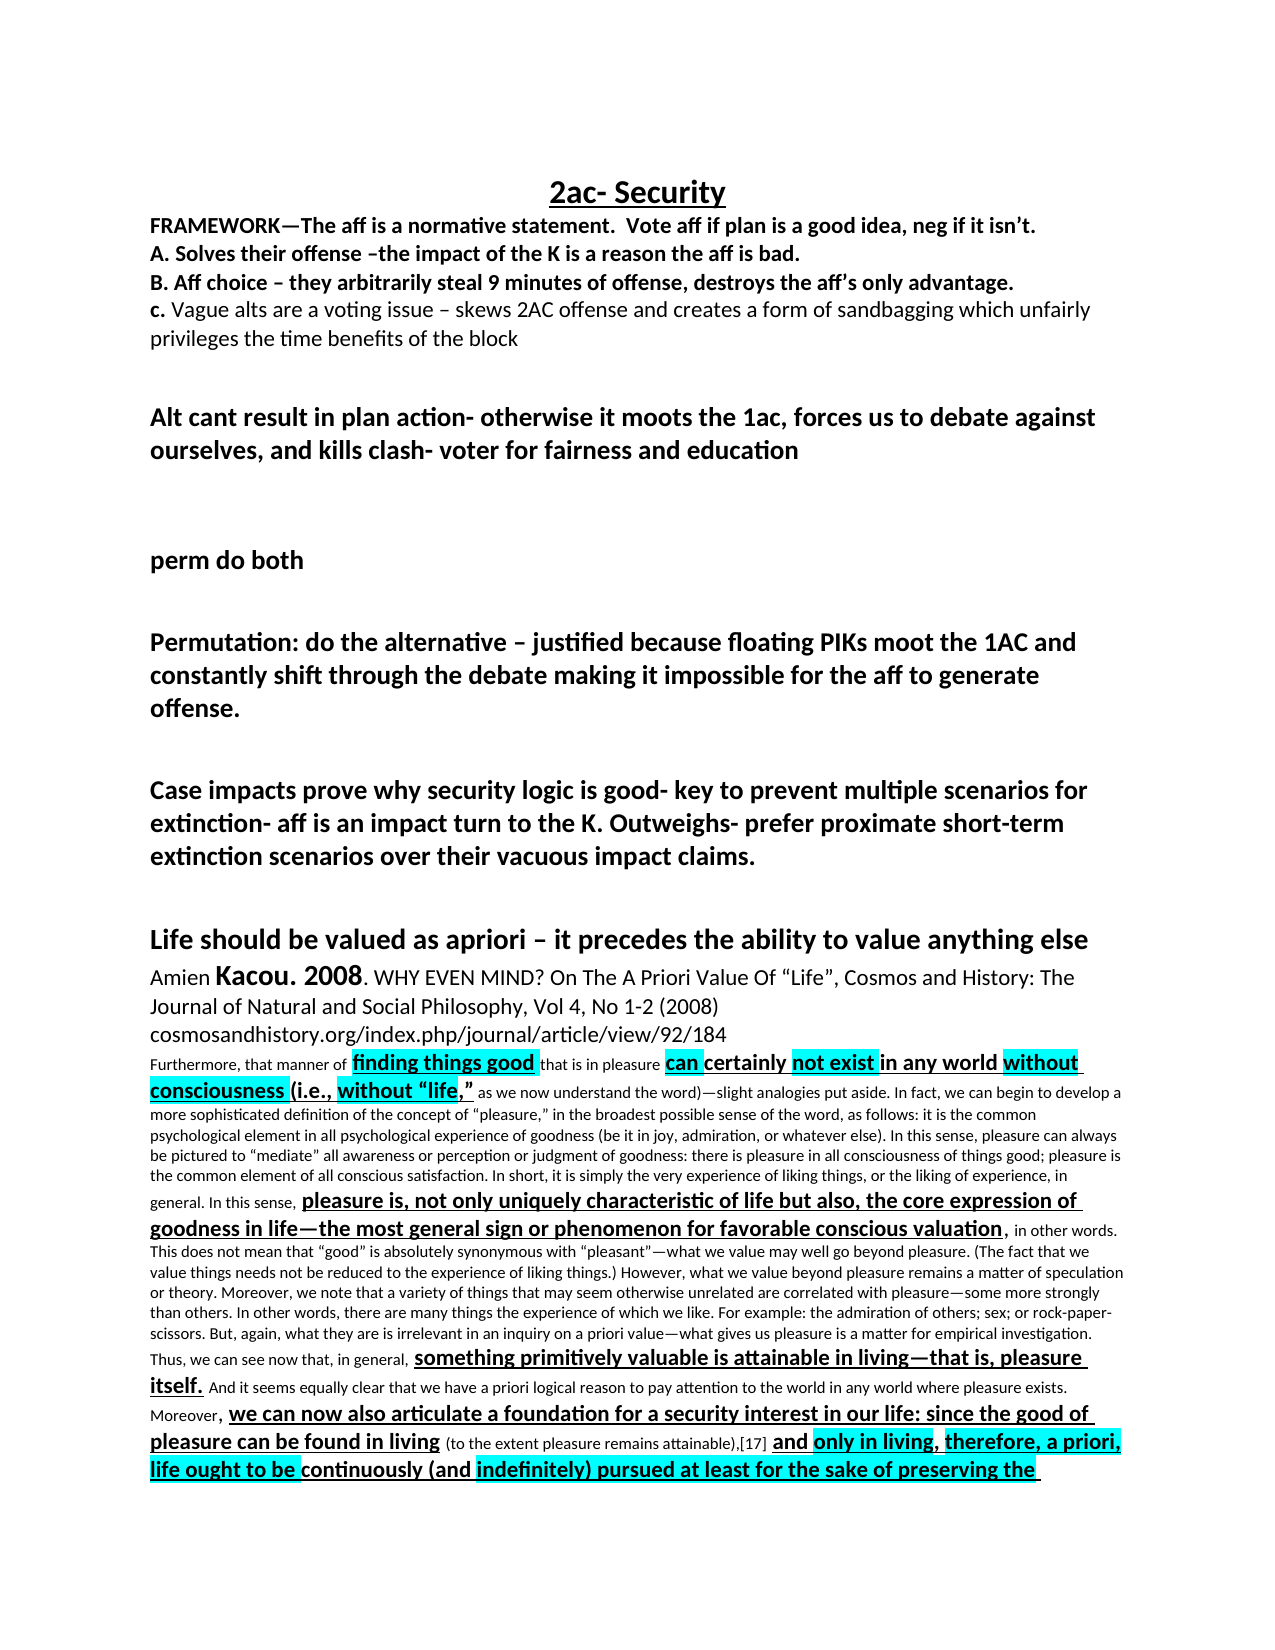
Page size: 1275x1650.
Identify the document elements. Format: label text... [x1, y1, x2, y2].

text Amien Kacou. 2008. WHY EVEN MIND? On The A Priori Value Of “Life”, Cosmos and History: The Journal of Natural and Social Philosophy, Vol 4, No 1-2 (2008) cosmosandhistory.org/index.php/journal/article/view/92/184 [150, 957, 1125, 1048]
text A. Solves their offense –the impact of the K is a reason the aff is bad. [150, 239, 1125, 268]
subtitle perm do both [150, 543, 1125, 576]
text FRAMEWORK—The aff is a normative statement. Vote aff if plan is a good idea, neg if it isn’t. [150, 212, 1125, 239]
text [150, 1048, 1125, 1483]
text B. Aff choice – they arbitrarily steal 9 minutes of offense, destroys the aff’s only advantage. [150, 268, 1125, 296]
subtitle Permutation: do the alternative – justified because floating PIKs moot the 1AC and constantly shift through the debate making it impossible for the aff to generate offense. [150, 625, 1125, 724]
text c. Vague alts are a voting issue – skews 2AC offense and creates a form of sandbagging which unfairly privileges the time benefits of the block [150, 296, 1125, 352]
subtitle Case impacts prove why security logic is good- key to prevent multiple scenarios for extinction- aff is an impact turn to the K. Outweighs- prefer proximate short-term extinction scenarios over their vacuous impact claims. [150, 773, 1125, 872]
subtitle Alt cant result in plan action- otherwise it moots the 1ac, forces us to debate against ourselves, and kills clash- voter for fairness and education [150, 401, 1125, 467]
text Life should be valued as apriori – it precedes the ability to value anything else [150, 921, 1125, 957]
subtitle 2ac- Security [150, 171, 1125, 212]
